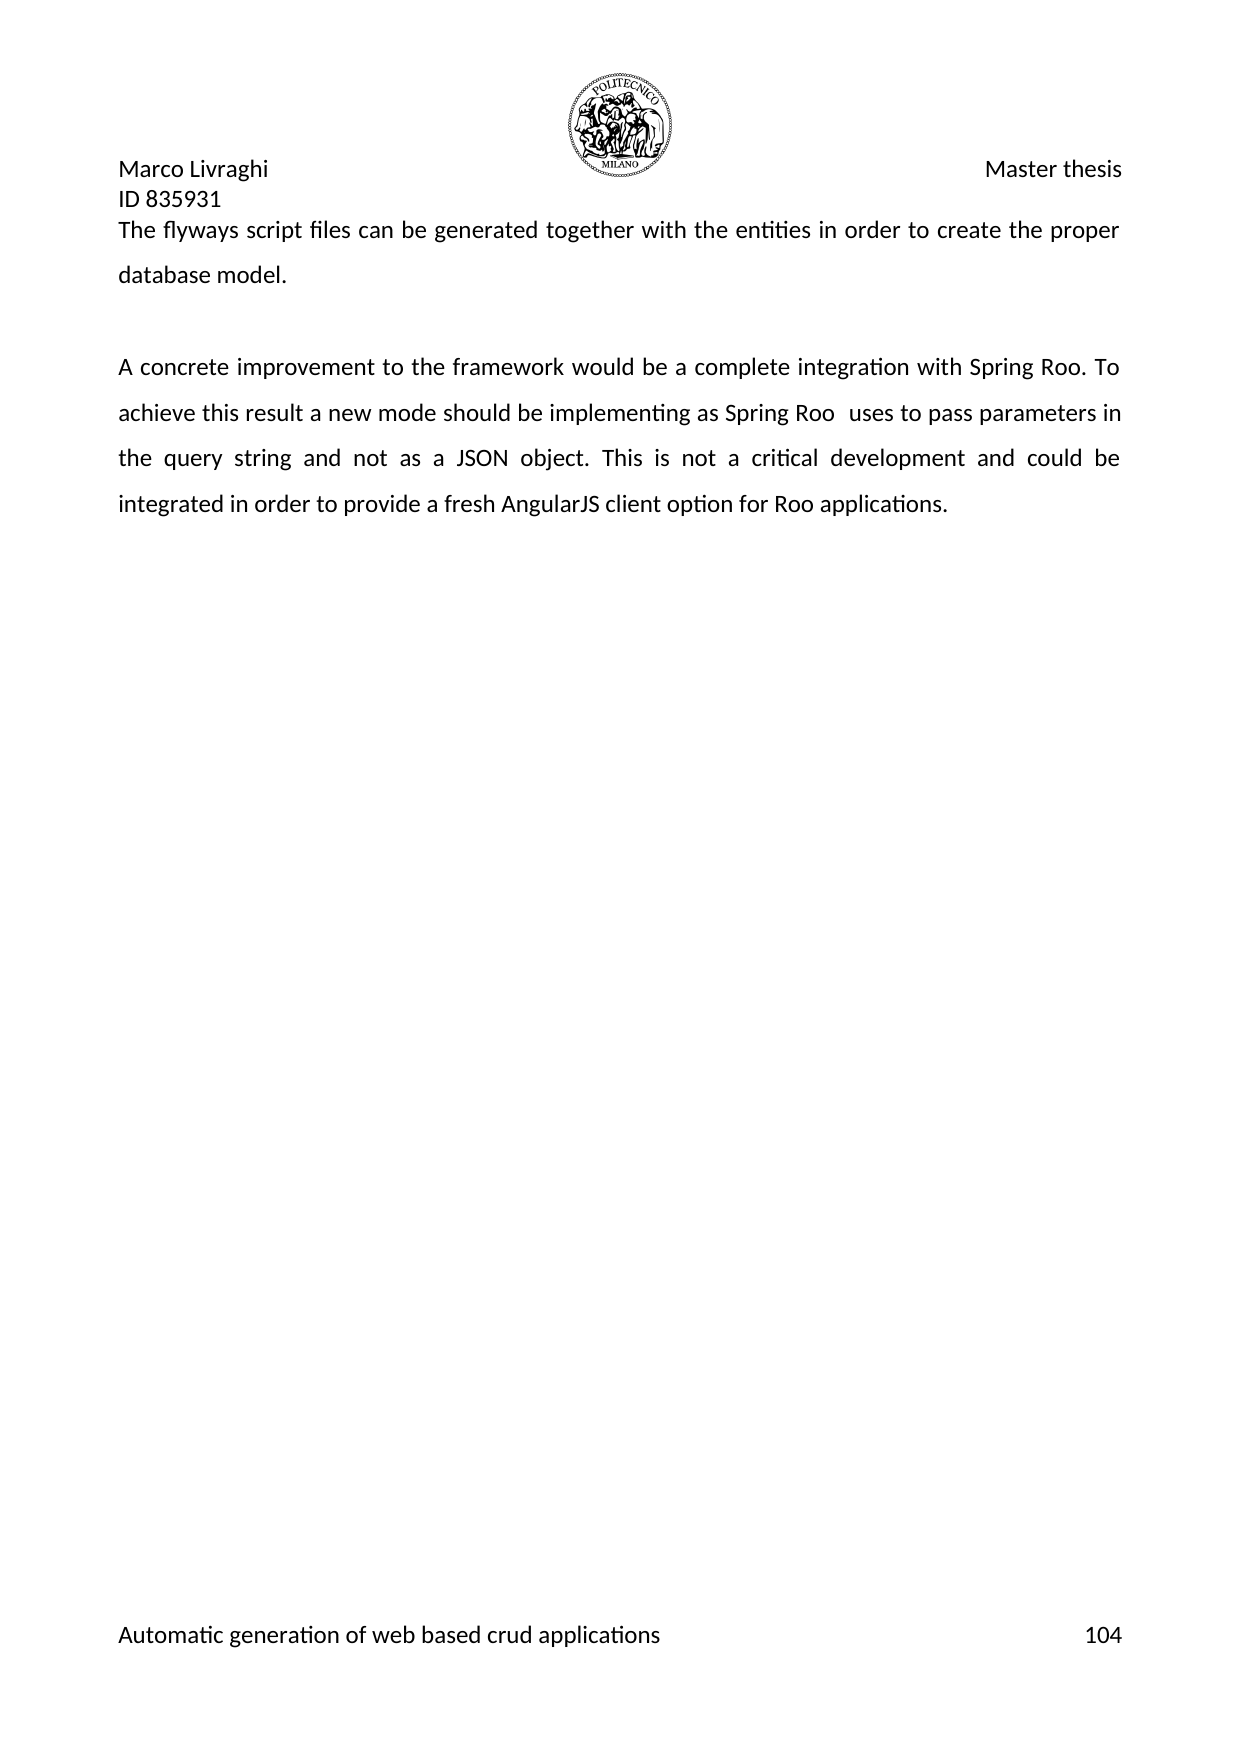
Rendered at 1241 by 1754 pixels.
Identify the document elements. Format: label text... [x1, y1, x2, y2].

text A concrete improvement to the framework would be a complete integration with Spring Roo. To achieve this result a new mode should be implementing as Spring Roo uses to pass parameters in the query string and not as a JSON object. This is not a critical development and could be integrated in order to provide a fresh AngularJS client option for Roo applications. [118, 351, 1122, 519]
picture [568, 73, 672, 177]
text The flyways script files can be generated together with the entities in order to create the proper database model. [118, 214, 1122, 290]
